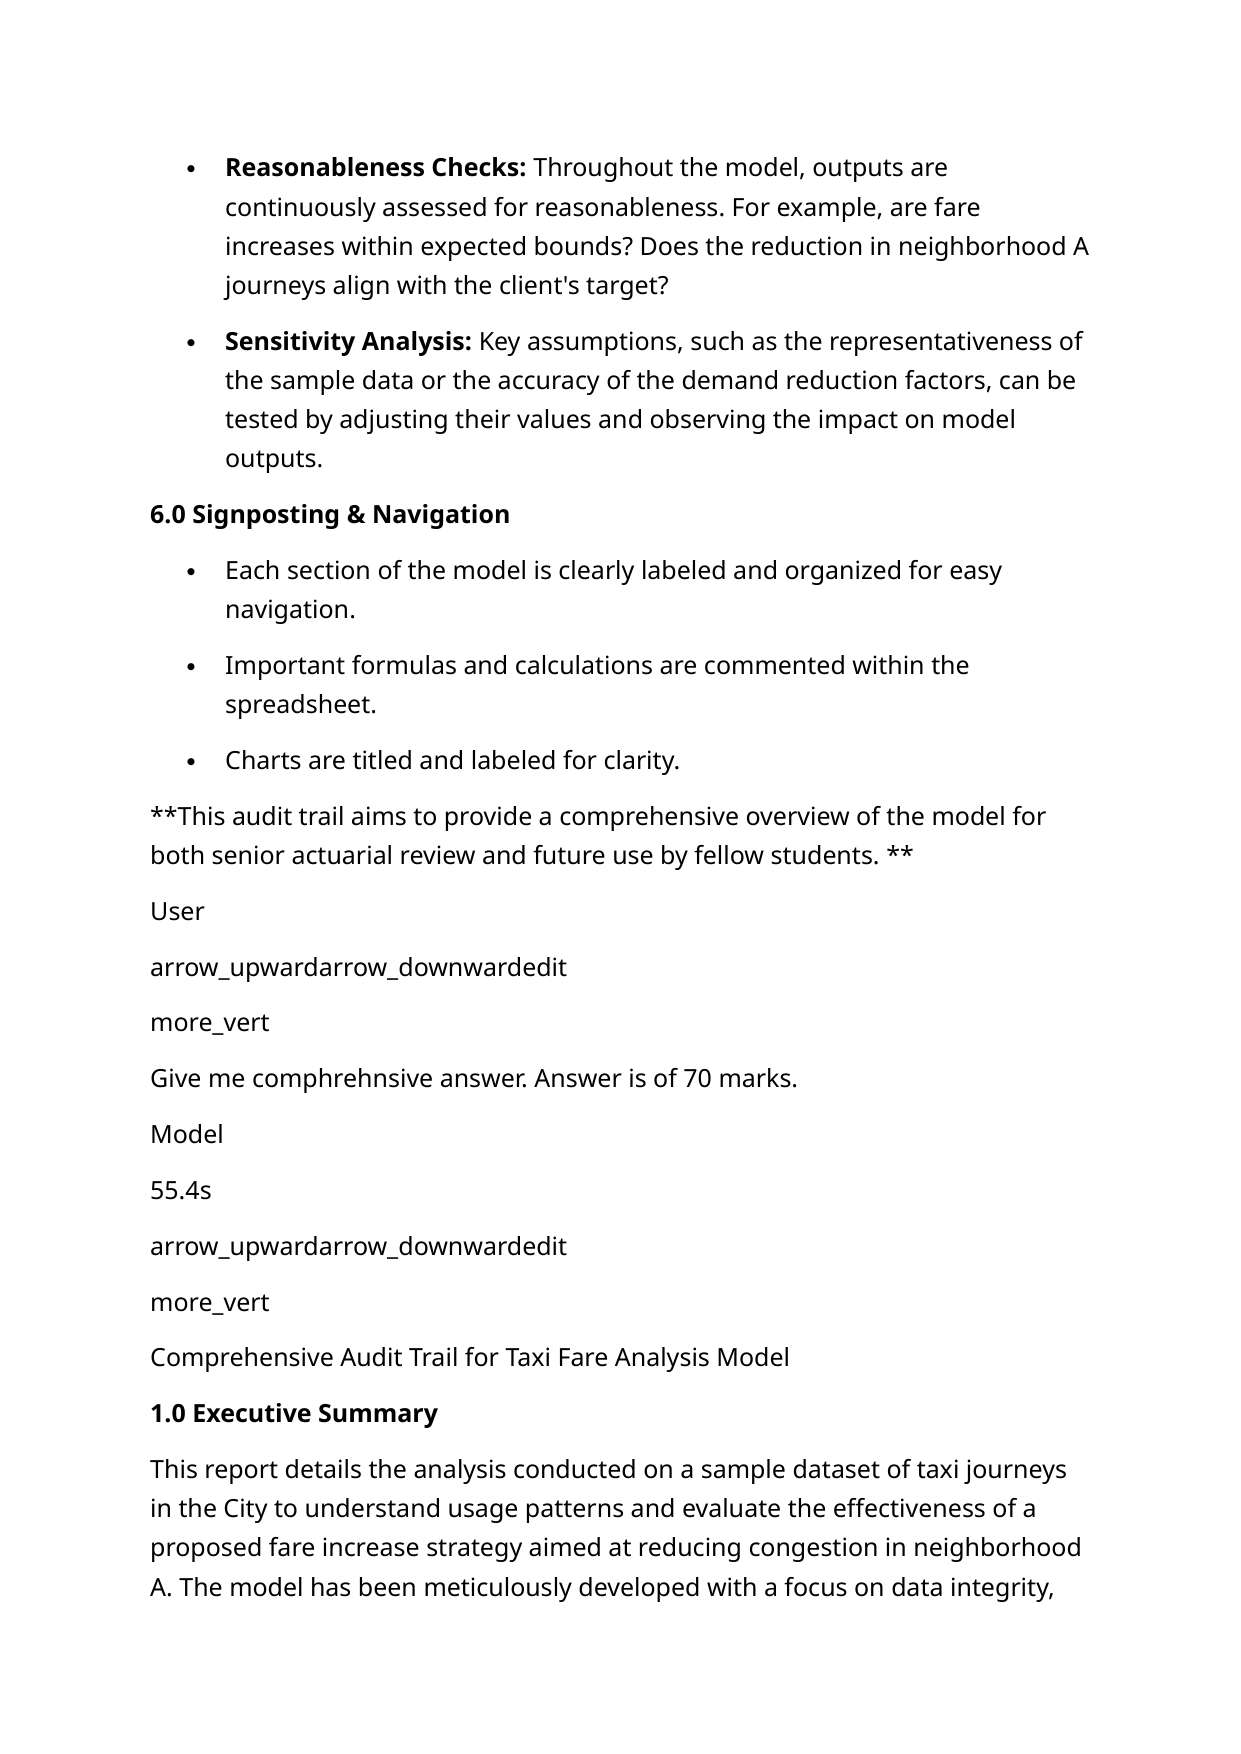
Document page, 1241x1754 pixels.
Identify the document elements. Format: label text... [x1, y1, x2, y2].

text Give me comphrehnsive answer. Answer is of 70 marks. [150, 1061, 1090, 1095]
list Sensitivity Analysis: Key assumptions, such as the representativeness of the sample data or the accuracy of the demand reduction factors, can be tested by adjusting their values and observing the impact on model outputs. [187, 323, 1090, 475]
text User [150, 893, 1090, 927]
list Important formulas and calculations are commented within the spreadsheet. [187, 647, 1090, 721]
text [150, 1452, 1090, 1603]
text more_vert [150, 1284, 1090, 1318]
list Charts are titled and labeled for clarity. [187, 742, 1090, 777]
text Model [150, 1117, 1090, 1151]
list Reasonableness Checks: Throughout the model, outputs are continuously assessed for reasonableness. For example, are fare increases within expected bounds? Does the reduction in neighborhood A journeys align with the client's target? [187, 150, 1090, 302]
text more_vert [150, 1005, 1090, 1039]
text arrow_upwardarrow_downwardedit [150, 949, 1090, 983]
list Each section of the model is clearly labeled and organized for easy navigation. [187, 552, 1090, 626]
text 1.0 Executive Summary [150, 1396, 1090, 1430]
text arrow_upwardarrow_downwardedit [150, 1228, 1090, 1262]
text **This audit trail aims to provide a comprehensive overview of the model for both senior actuarial review and future use by fellow students. ** [150, 798, 1090, 872]
text Comprehensive Audit Trail for Taxi Fare Analysis Model [150, 1340, 1090, 1374]
text 6.0 Signposting & Navigation [150, 497, 1090, 531]
text 55.4s [150, 1172, 1090, 1207]
